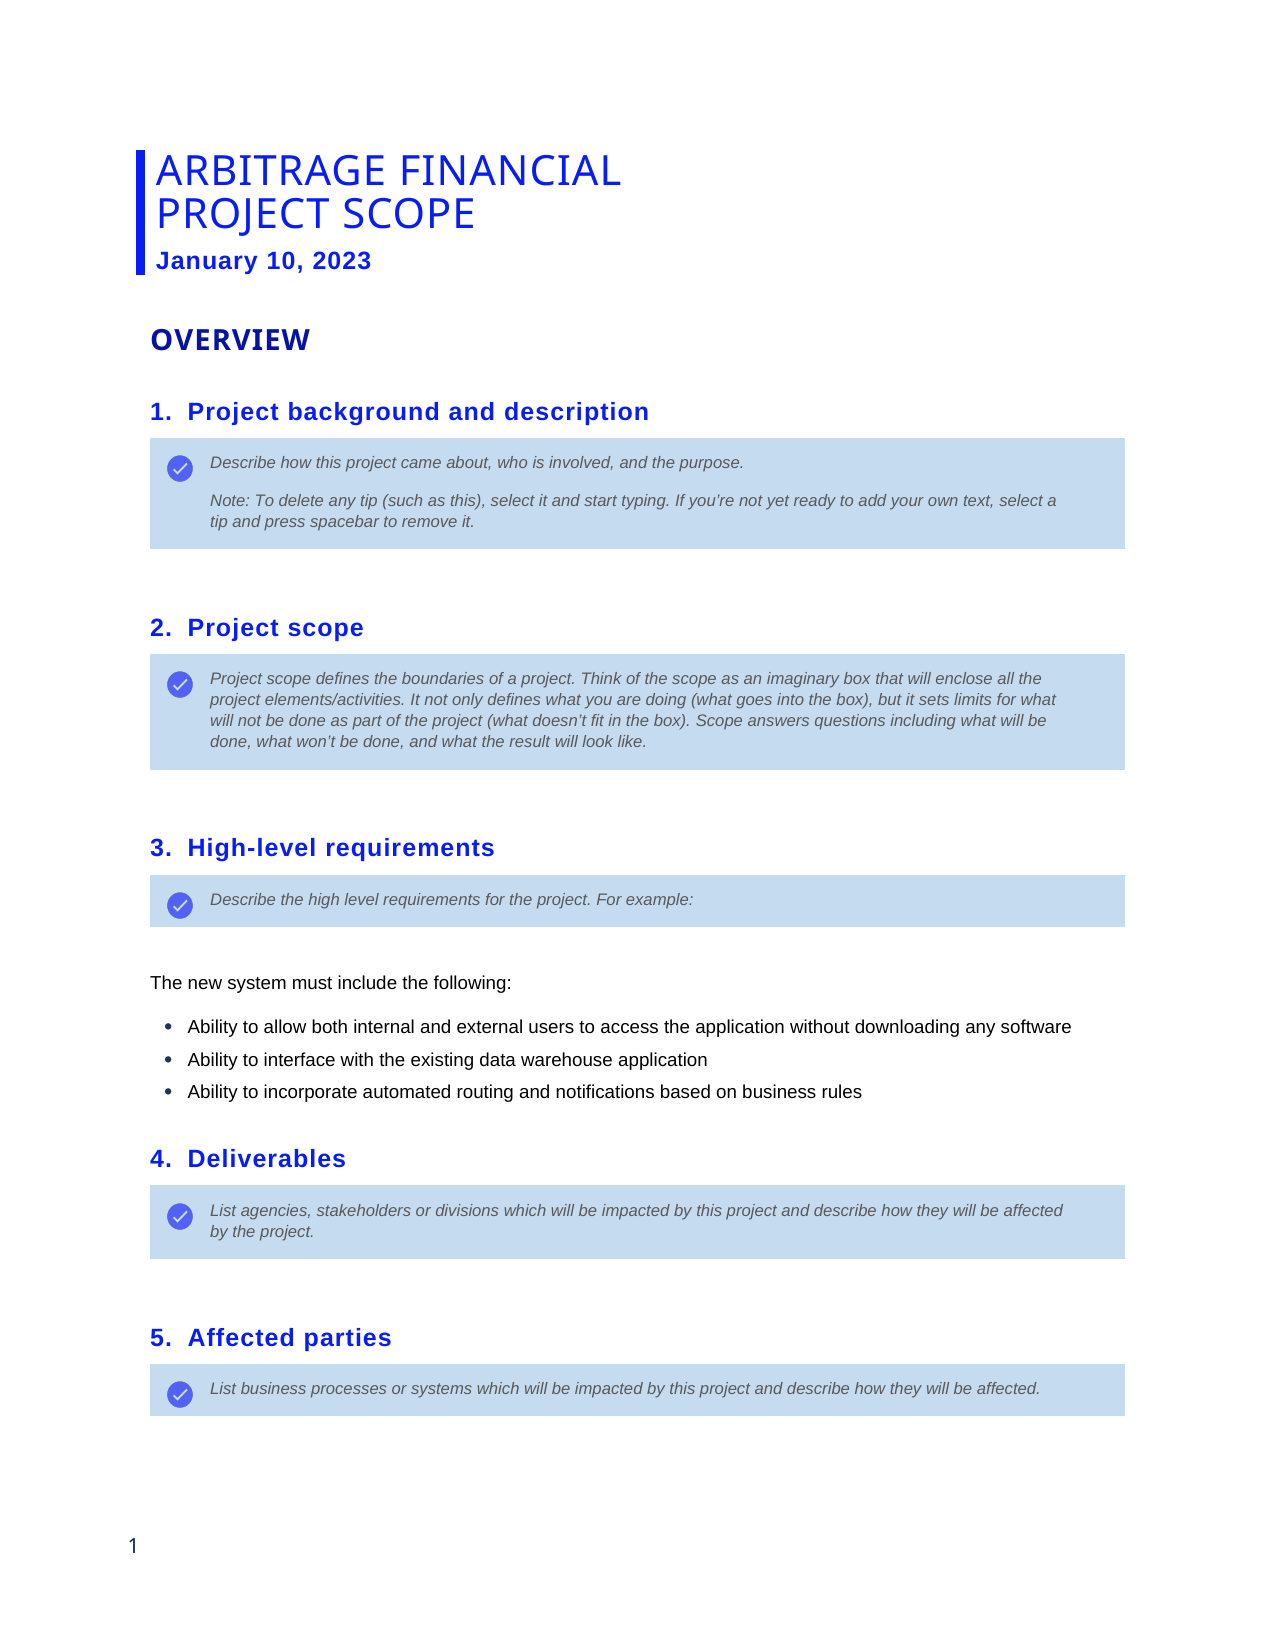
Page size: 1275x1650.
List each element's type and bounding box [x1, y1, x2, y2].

picture [164, 453, 196, 485]
table_header [150, 875, 210, 927]
picture [164, 1378, 196, 1411]
table_header [210, 875, 1125, 927]
table_header [210, 438, 1125, 549]
table_header [210, 1364, 1125, 1416]
table_header [145, 150, 1125, 237]
table_cell [145, 238, 1125, 275]
table_header [210, 654, 1125, 770]
picture [164, 669, 196, 701]
table_header [150, 654, 210, 770]
table_header [150, 1185, 210, 1259]
picture [164, 889, 196, 922]
table_header [210, 1185, 1125, 1259]
picture [164, 1200, 196, 1233]
table_header [150, 1364, 210, 1416]
table_header [150, 438, 210, 549]
